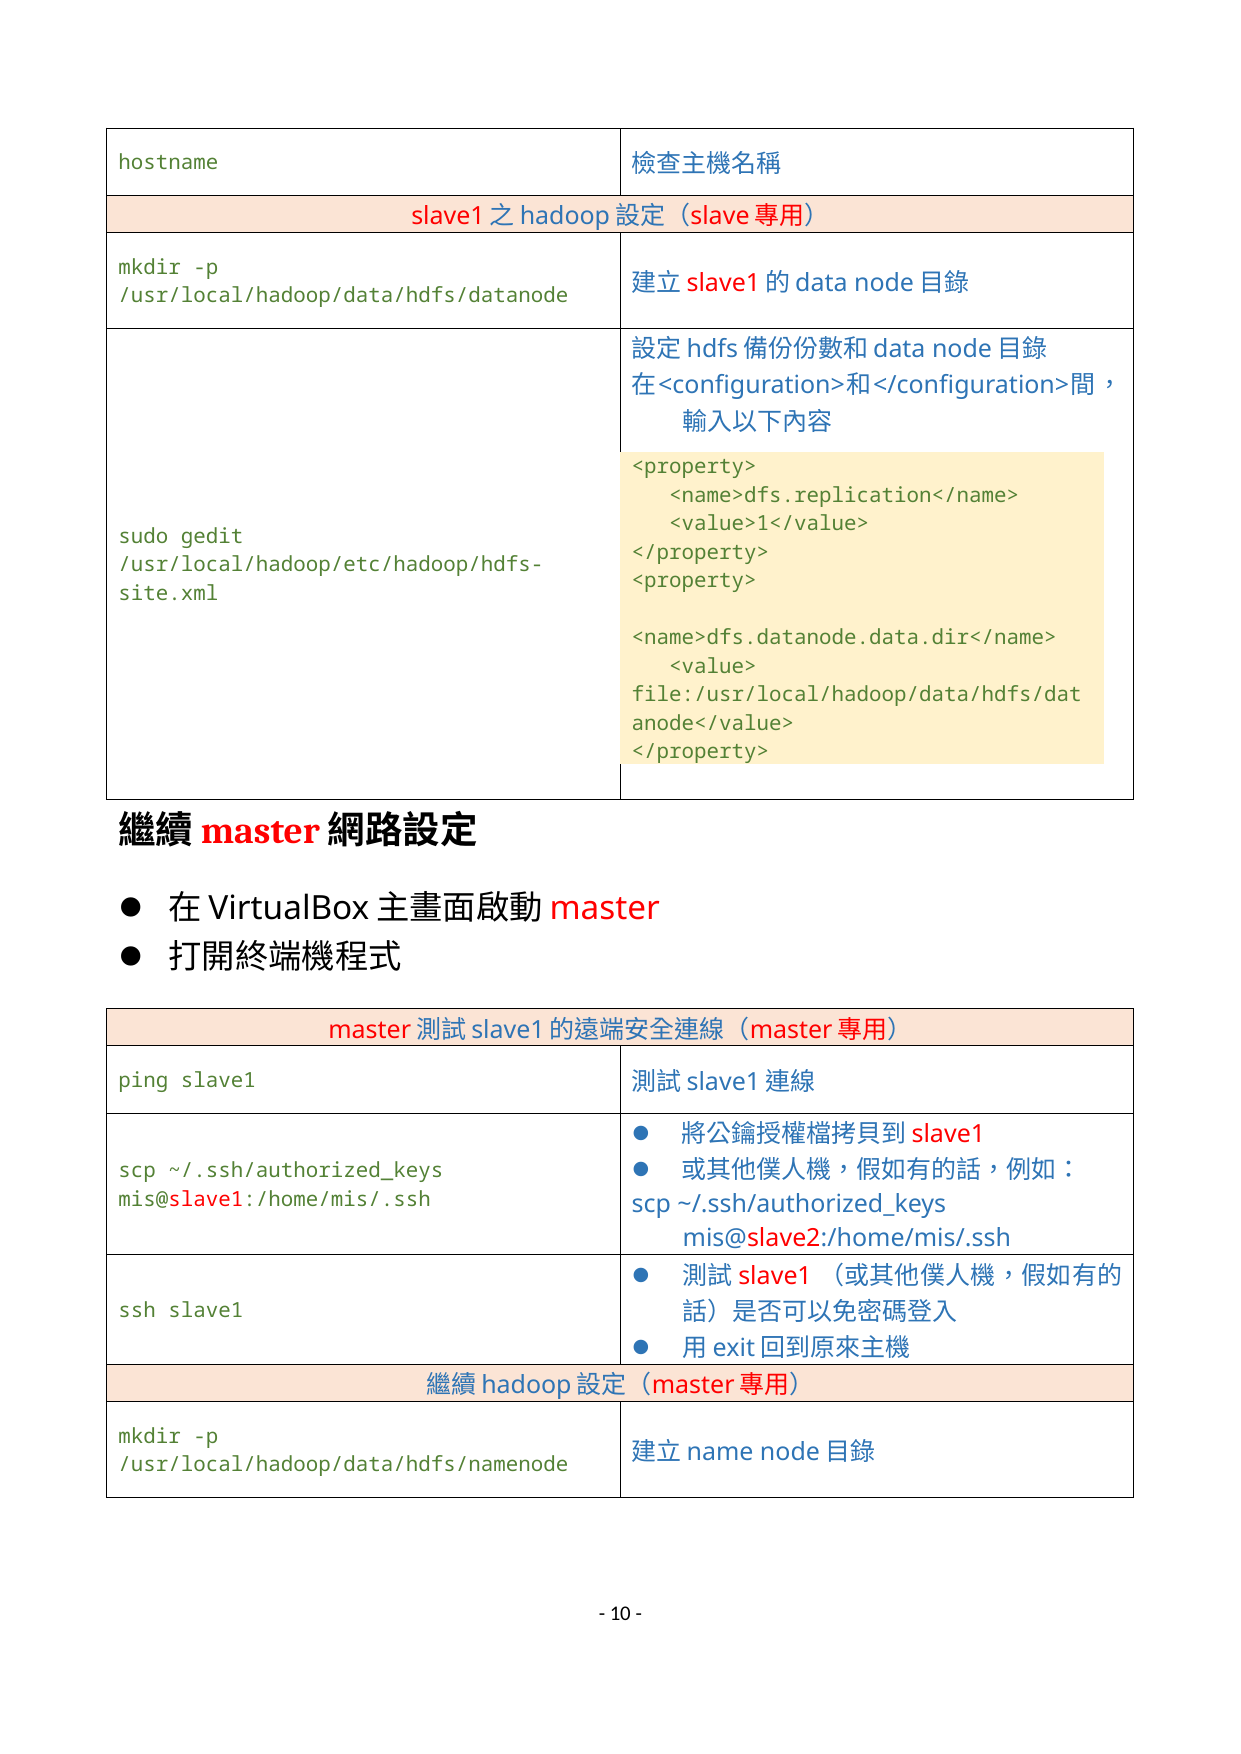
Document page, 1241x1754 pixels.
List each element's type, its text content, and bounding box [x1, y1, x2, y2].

text 打開終端機程式 [118, 929, 1122, 978]
table_cell 測試slave1 （或其他僕人機，假如有的話）是否可以免密碼登入 用exit回到原來主機 [621, 1255, 1133, 1364]
table_cell 設定hdfs備份份數和data node目錄 在<configuration>和</configuration>間，輸入以下內容 [621, 329, 1133, 798]
table_cell 將公鑰授權檔拷貝到slave1 或其他僕人機，假如有的話，例如： scp ~/.ssh/authorized_keys mis@slave2:/home/mis/.ssh [621, 1114, 1133, 1254]
table_cell ssh slave1 [107, 1255, 620, 1364]
subtitle 繼續master網路設定 [118, 800, 1122, 854]
table_cell sudo gedit /usr/local/hadoop/etc/hadoop/hdfs-site.xml [107, 329, 620, 798]
table_cell mkdir -p /usr/local/hadoop/data/hdfs/datanode [107, 233, 620, 327]
table_cell scp ~/.ssh/authorized_keys mis@slave1:/home/mis/.ssh [107, 1114, 620, 1254]
table_cell 建立name node目錄 [621, 1402, 1133, 1497]
table_cell ping slave1 [107, 1046, 620, 1112]
table_cell 測試slave1連線 [621, 1046, 1133, 1112]
table_header master測試slave1的遠端安全連線（master專用） [107, 1009, 1133, 1045]
table_cell slave1之hadoop設定（slave專用） [107, 196, 1133, 232]
text 在VirtualBox主畫面啟動master [118, 881, 1122, 929]
table_cell 建立slave1的data node目錄 [621, 233, 1133, 327]
table_cell mkdir -p /usr/local/hadoop/data/hdfs/namenode [107, 1402, 620, 1497]
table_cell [621, 129, 1133, 195]
table_cell ifconfig hostname [107, 129, 620, 195]
table_cell 繼續hadoop設定（master專用） [107, 1365, 1133, 1401]
